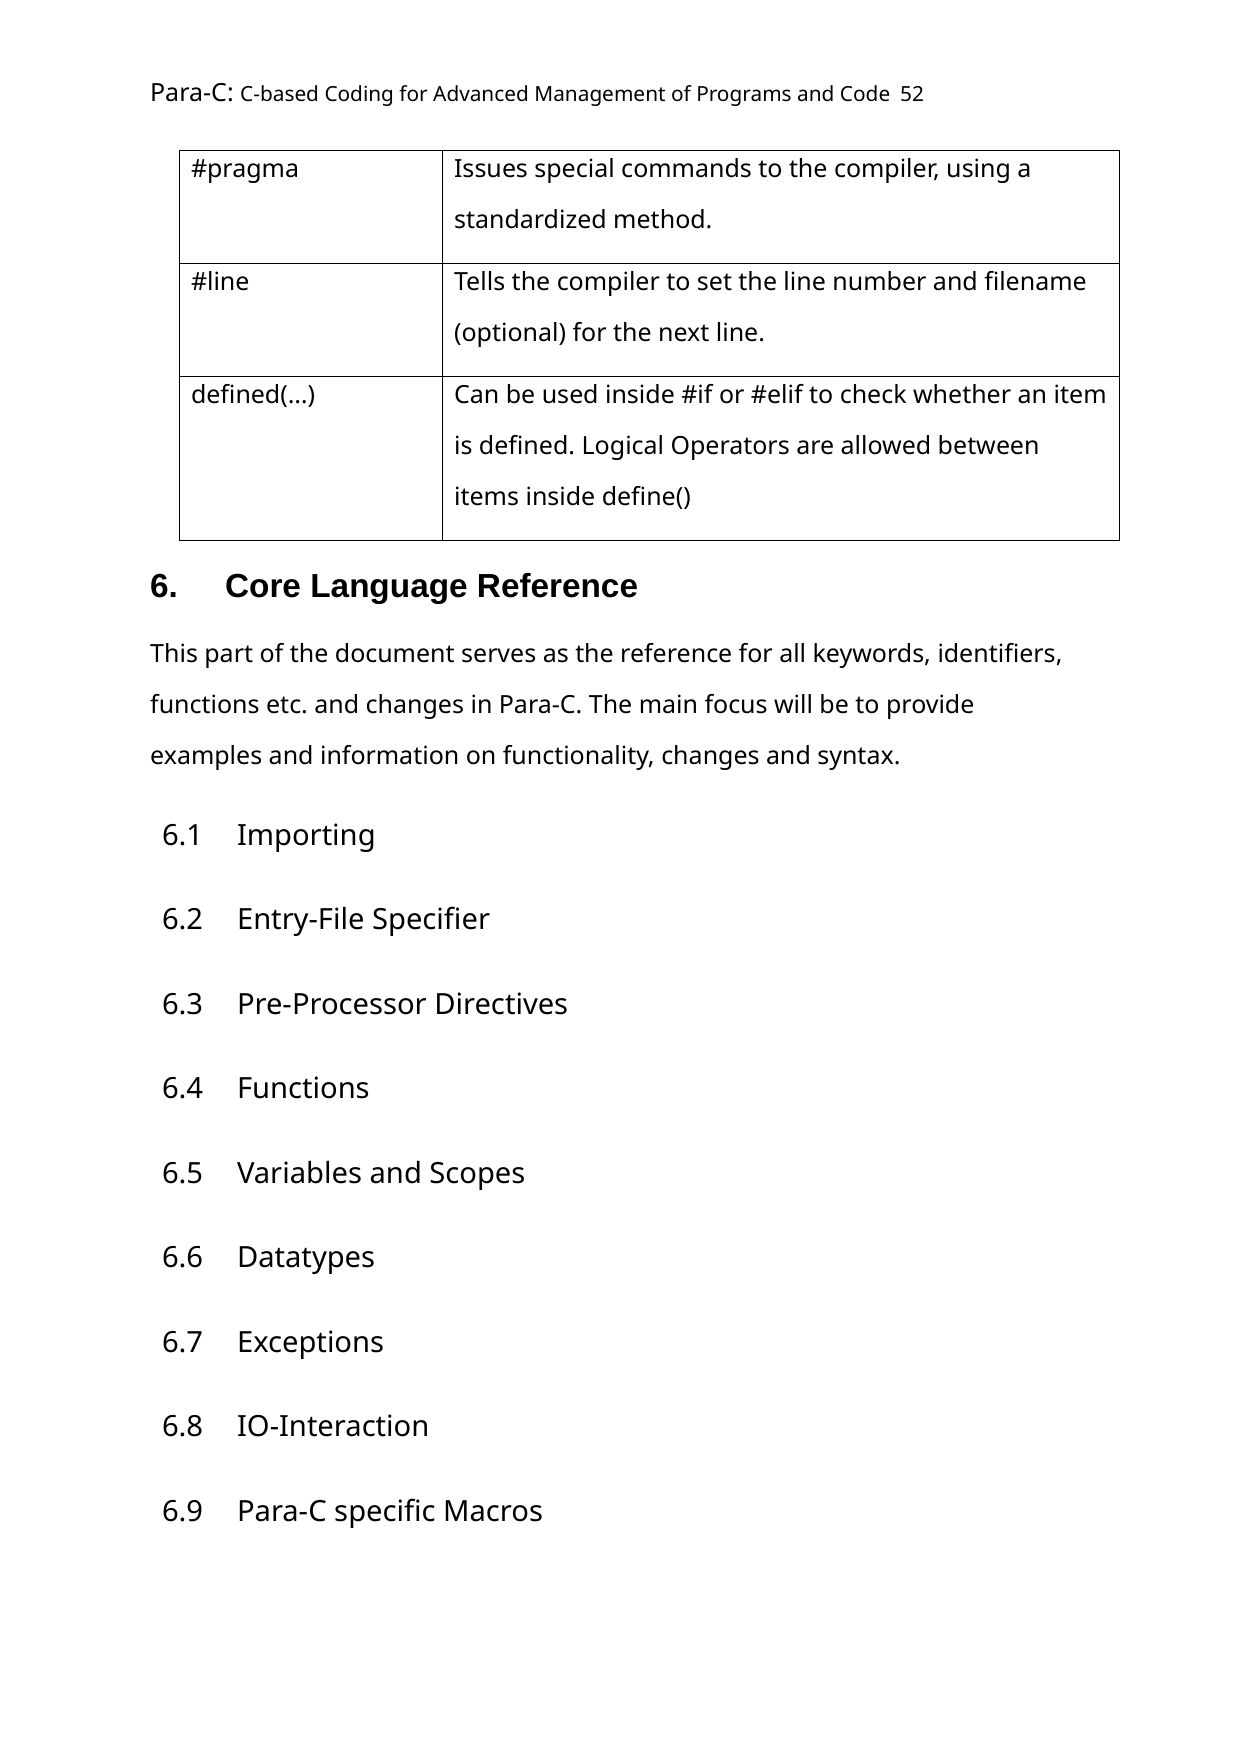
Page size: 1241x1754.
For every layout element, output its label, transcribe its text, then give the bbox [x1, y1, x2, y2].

subtitle Entry-File Specifier [162, 898, 1090, 938]
subtitle Core Language Reference [150, 566, 1090, 604]
subtitle Exceptions [162, 1321, 1090, 1361]
subtitle Para-C specific Macros [162, 1490, 1090, 1529]
table_cell #line [180, 264, 442, 376]
subtitle Datatypes [162, 1236, 1090, 1276]
text This part of the document serves as the reference for all keywords, identifiers, functions etc. and changes in Para-C. The main focus will be to provide examples and information on functionality, changes and syntax. [150, 636, 1090, 772]
subtitle IO-Interaction [162, 1405, 1090, 1445]
subtitle Variables and Scopes [162, 1152, 1090, 1192]
subtitle Importing [162, 814, 1090, 854]
table_cell #pragma [180, 151, 442, 263]
table_cell Tells the compiler to set the line number and filename (optional) for the next line. [443, 264, 1119, 376]
subtitle Pre-Processor Directives [162, 983, 1090, 1023]
table_cell Issues special commands to the compiler, using a standardized method. [443, 151, 1119, 263]
table_cell defined(…) [180, 377, 442, 540]
subtitle Functions [162, 1067, 1090, 1107]
table_cell Can be used inside #if or #elif to check whether an item is defined. Logical Operators are allowed between items inside define() [443, 377, 1119, 540]
